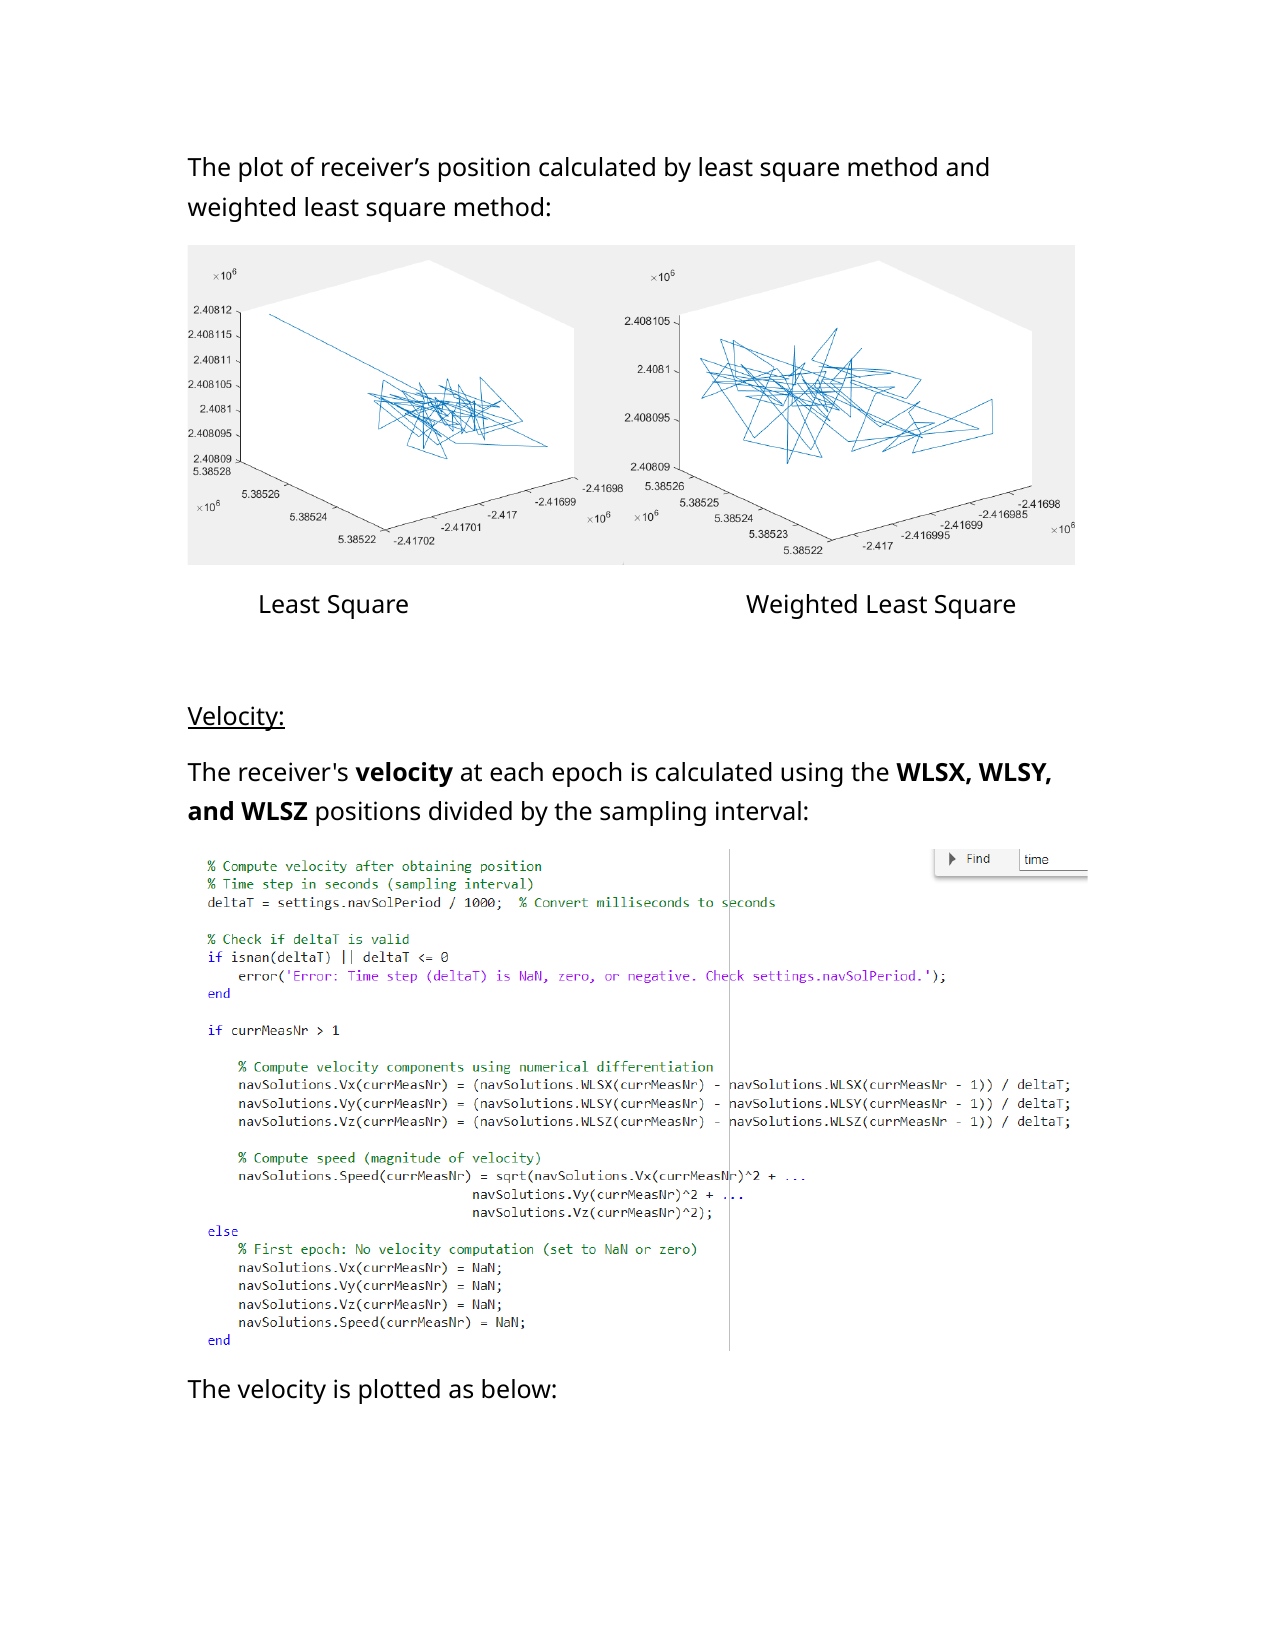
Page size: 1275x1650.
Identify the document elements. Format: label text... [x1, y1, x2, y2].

text Velocity: [187, 698, 1087, 732]
picture [187, 245, 1075, 565]
picture [187, 849, 1088, 1351]
text Least Square Weighted Least Square [187, 587, 1087, 621]
text The plot of receiver’s position calculated by least square method and weighted least square method: [187, 150, 1087, 223]
text The velocity is plotted as below: [187, 1372, 1087, 1406]
text The receiver's velocity at each epoch is calculated using the WLSX, WLSY, and WLSZ positions divided by the sampling interval: [187, 754, 1087, 827]
